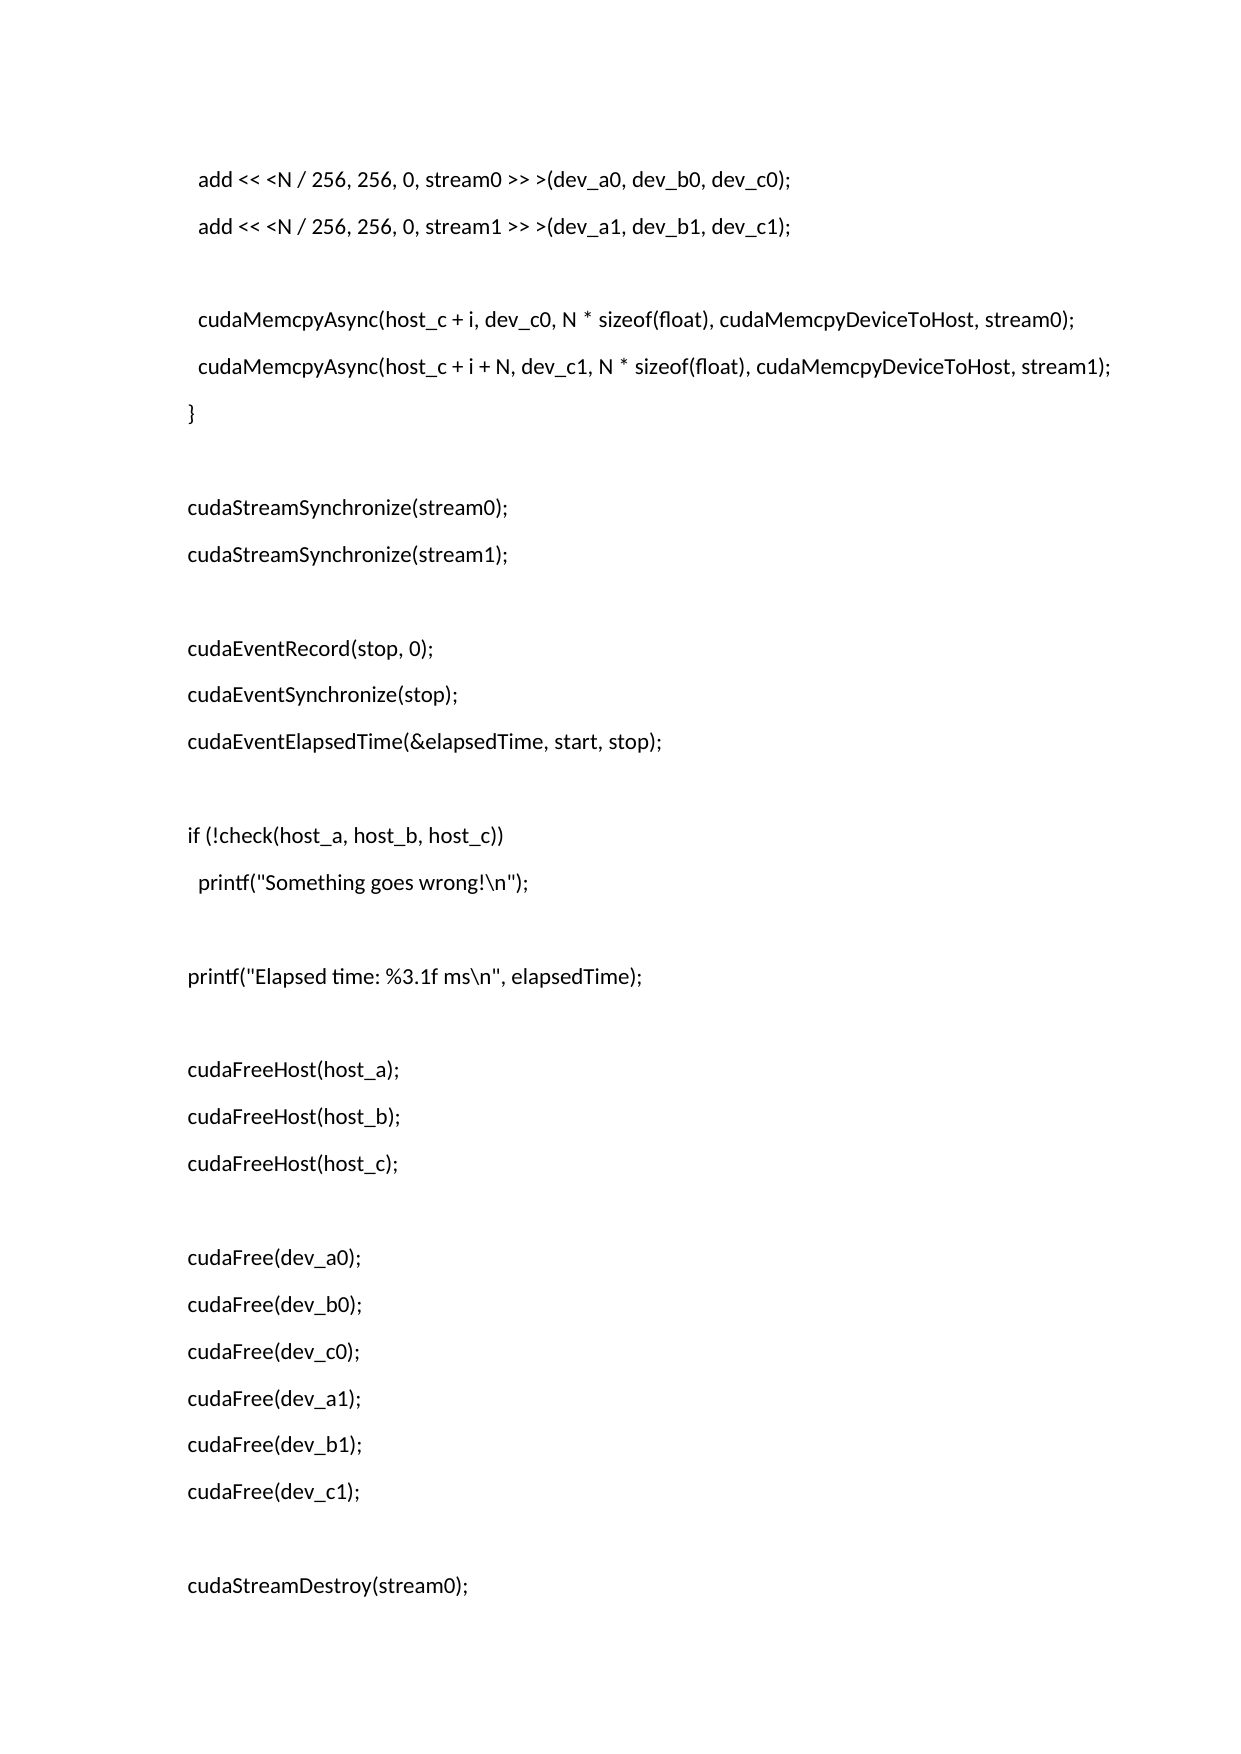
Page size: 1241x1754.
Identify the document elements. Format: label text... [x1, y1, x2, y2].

text cudaMemcpyAsync(host_c + i + N, dev_c1, N * sizeof(float), cudaMemcpyDeviceToHost, stream1); [177, 352, 1152, 381]
text add << <N / 256, 256, 0, stream0 >> >(dev_a0, dev_b0, dev_c0); [177, 165, 1152, 193]
text cudaEventElapsedTime(&elapsedTime, start, stop); [177, 727, 1152, 756]
text cudaStreamSynchronize(stream1); [177, 540, 1152, 568]
text cudaFreeHost(host_a); [177, 1056, 1152, 1084]
text cudaStreamSynchronize(stream0); [177, 493, 1152, 521]
text cudaFree(dev_c0); [177, 1337, 1152, 1365]
text if (!check(host_a, host_b, host_c)) [177, 821, 1152, 849]
text cudaStreamDestroy(stream0); [177, 1571, 1152, 1599]
text cudaFree(dev_a0); [177, 1243, 1152, 1271]
text printf("Elapsed time: %3.1f ms\n", elapsedTime); [177, 962, 1152, 990]
text cudaEventRecord(stop, 0); [177, 634, 1152, 662]
text cudaMemcpyAsync(host_c + i, dev_c0, N * sizeof(float), cudaMemcpyDeviceToHost, stream0); [177, 306, 1152, 334]
text } [177, 399, 1152, 427]
text cudaFree(dev_c1); [177, 1477, 1152, 1506]
text cudaEventSynchronize(stop); [177, 681, 1152, 709]
text add << <N / 256, 256, 0, stream1 >> >(dev_a1, dev_b1, dev_c1); [177, 212, 1152, 240]
text cudaFreeHost(host_b); [177, 1102, 1152, 1131]
text printf("Something goes wrong!\n"); [177, 868, 1152, 896]
text cudaFreeHost(host_c); [177, 1149, 1152, 1177]
text cudaFree(dev_b1); [177, 1431, 1152, 1459]
text cudaFree(dev_b0); [177, 1290, 1152, 1318]
text cudaFree(dev_a1); [177, 1384, 1152, 1412]
